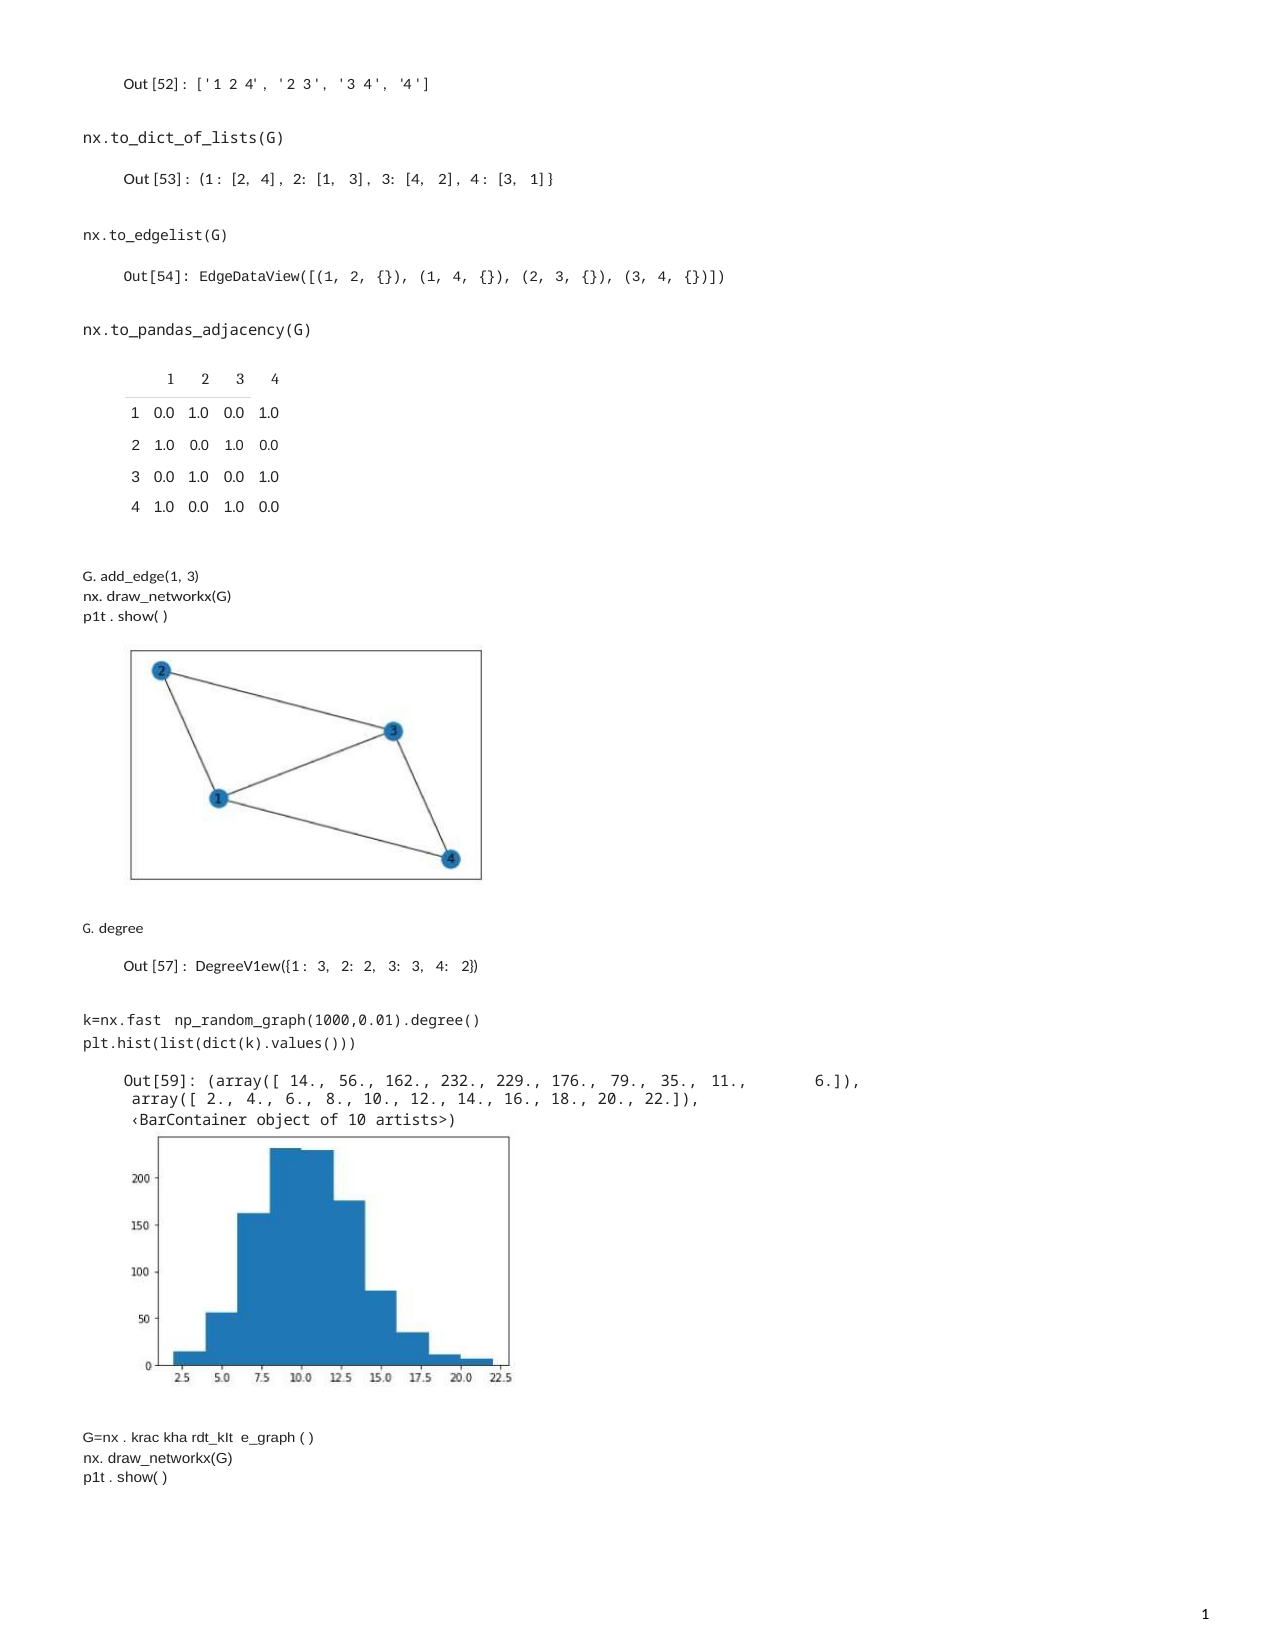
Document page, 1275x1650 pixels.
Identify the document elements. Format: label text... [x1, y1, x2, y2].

text G. add_edge(1, 3) [82, 568, 1231, 586]
text Out [53] : (1 : [2, 4] , 2: [1, 3] , 3: [4, 2] , 4 : [3, 1] } [123, 169, 1231, 189]
text nx.to_pandas_adjacency(G) [83, 319, 1231, 340]
text Out [52] : [ ' 1 2 4' , ' 2 3 ' , ' 3 4 ' , '4 ' ] [123, 74, 1231, 93]
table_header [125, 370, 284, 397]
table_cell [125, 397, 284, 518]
text ‹BarContainer object of 10 artists>) [130, 1109, 1231, 1130]
text Out[59]: (array([ 14., 56., 162., 232., 229., 176., 79., 35., 11., 6.]), [123, 1072, 1231, 1090]
text k=nx.fast np_random_graph(1000,0.01).degree() plt.hist(list(dict(k).values())) [83, 1010, 511, 1053]
text G. degree [82, 920, 1231, 937]
text nx. draw_networkx(G) p1t . show( ) [83, 587, 244, 625]
picture [123, 644, 484, 885]
text Out[54]: EdgeDataView([(1, 2, {}), (1, 4, {}), (2, 3, {}), (3, 4, {})]) [123, 269, 1231, 286]
text nx.to_dict_of_lists(G) [83, 127, 1231, 148]
text array([ 2., 4., 6., 8., 10., 12., 14., 16., 18., 20., 22.]), [131, 1090, 1231, 1108]
picture [131, 1130, 516, 1387]
text nx. draw_networkx(G) p1t . show( ) [83, 1449, 244, 1485]
text G=nx . krac kha rdt_kIt e_graph ( ) [82, 1430, 1231, 1445]
text nx.to_edgelist(G) [83, 224, 1231, 244]
text Out [57] : DegreeV1ew({1 : 3, 2: 2, 3: 3, 4: 2}) [123, 956, 1231, 975]
